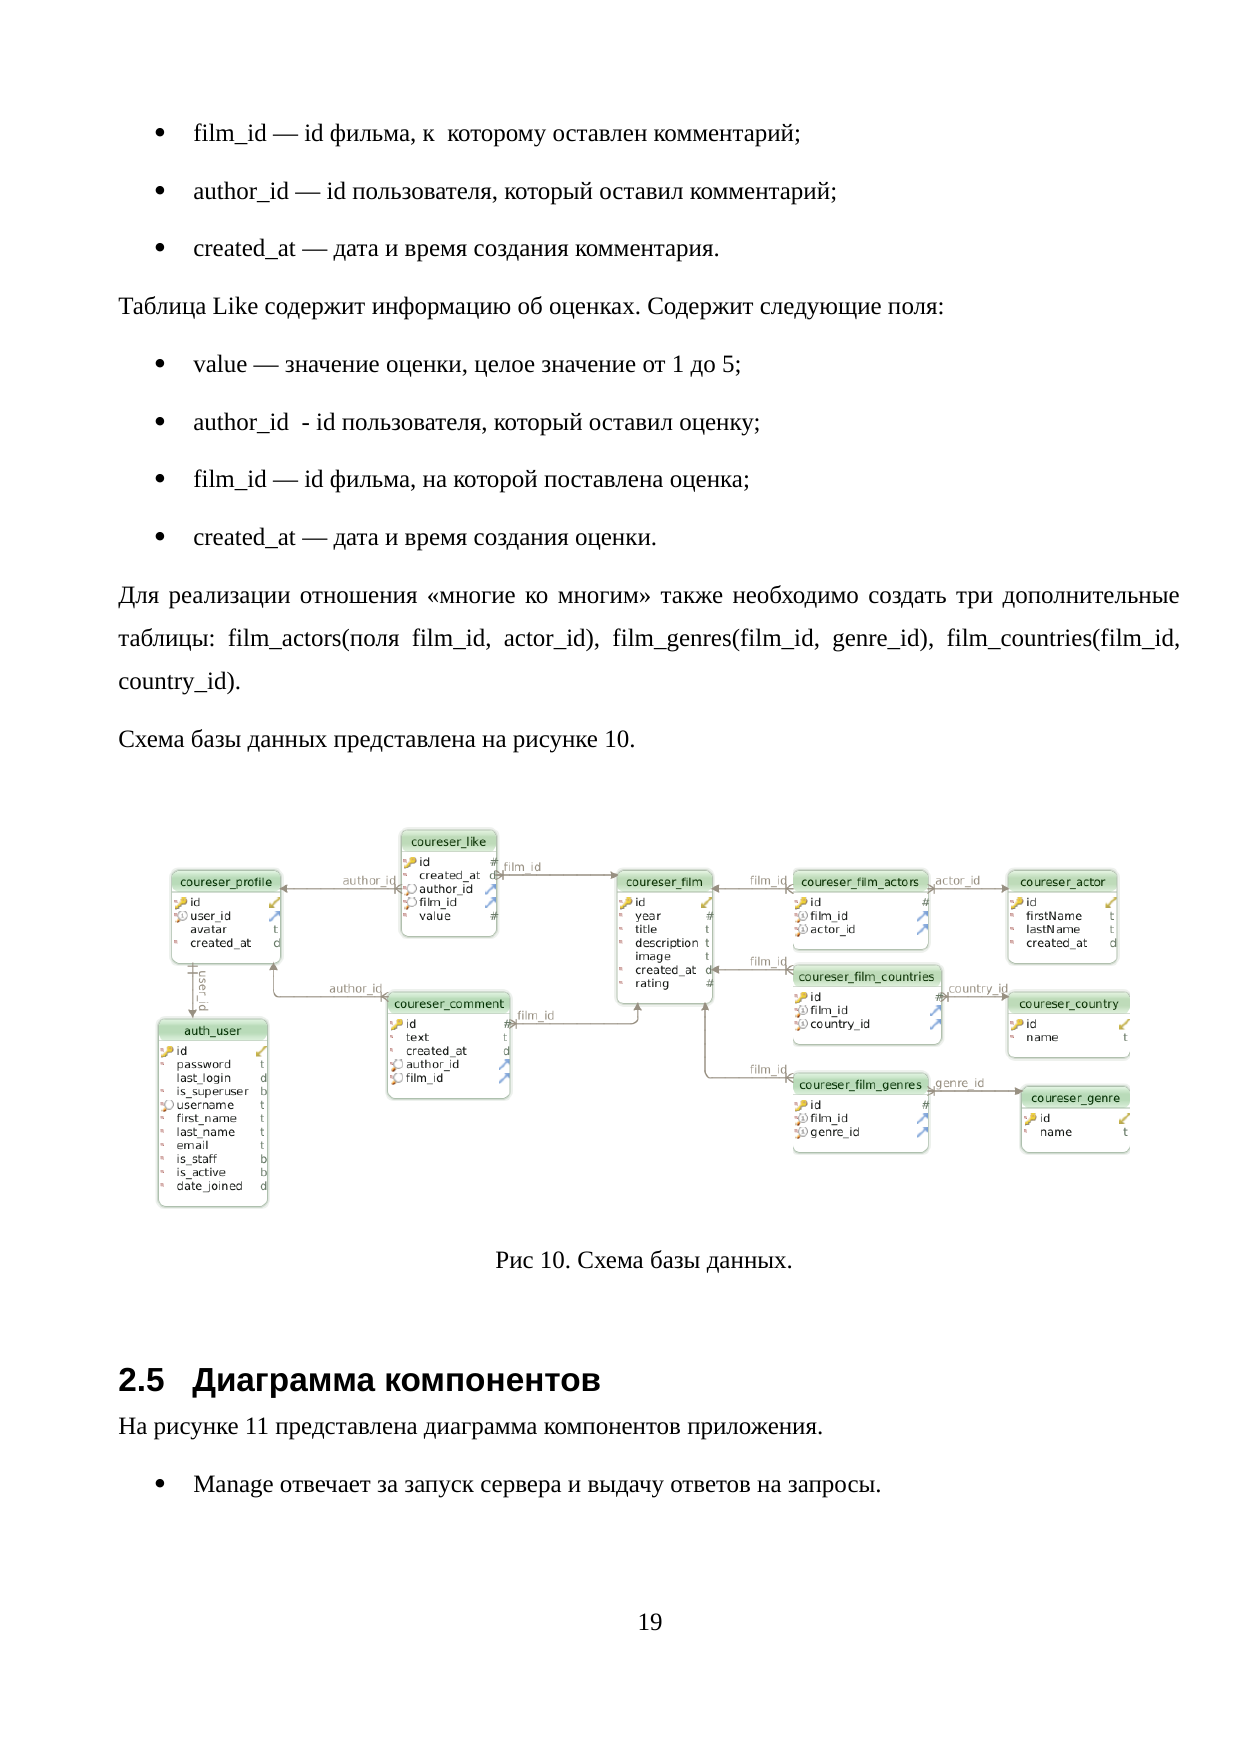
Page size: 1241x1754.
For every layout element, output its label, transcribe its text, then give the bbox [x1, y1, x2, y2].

text Для реализации отношения «многие ко многим» также необходимо создать три дополнительные таблицы: film_actors(поля film_id, actor_id), film_genres(film_id, genre_id), film_countries(film_id, country_id). [118, 580, 1181, 695]
list author_id — id пользователя, который оставил комментарий; [156, 176, 1181, 204]
list Manage отвечает за запуск сервера и выдачу ответов на запросы. [156, 1469, 1181, 1498]
text Схема базы данных представлена на рисунке 10. [118, 724, 1181, 752]
list film_id — id фильма, на которой поставлена оценка; [156, 464, 1181, 493]
list created_at — дата и время создания комментария. [156, 233, 1181, 262]
list author_id - id пользователя, который оставил оценку; [156, 407, 1181, 435]
table_header Рис 10. Схема базы данных. [113, 781, 1175, 1280]
subtitle Диаграмма компонентов [118, 1360, 1181, 1399]
text Таблица Like содержит информацию об оценках. Содержит следующие поля: [118, 291, 1181, 320]
list value — значение оценки, целое значение от 1 до 5; [156, 349, 1181, 378]
picture [118, 787, 1170, 1246]
list created_at — дата и время создания оценки. [156, 522, 1181, 551]
list На рисунке 11 представлена диаграмма компонентов приложения. [118, 1411, 1181, 1440]
list film_id — id фильма, к которому оставлен комментарий; [156, 118, 1181, 147]
